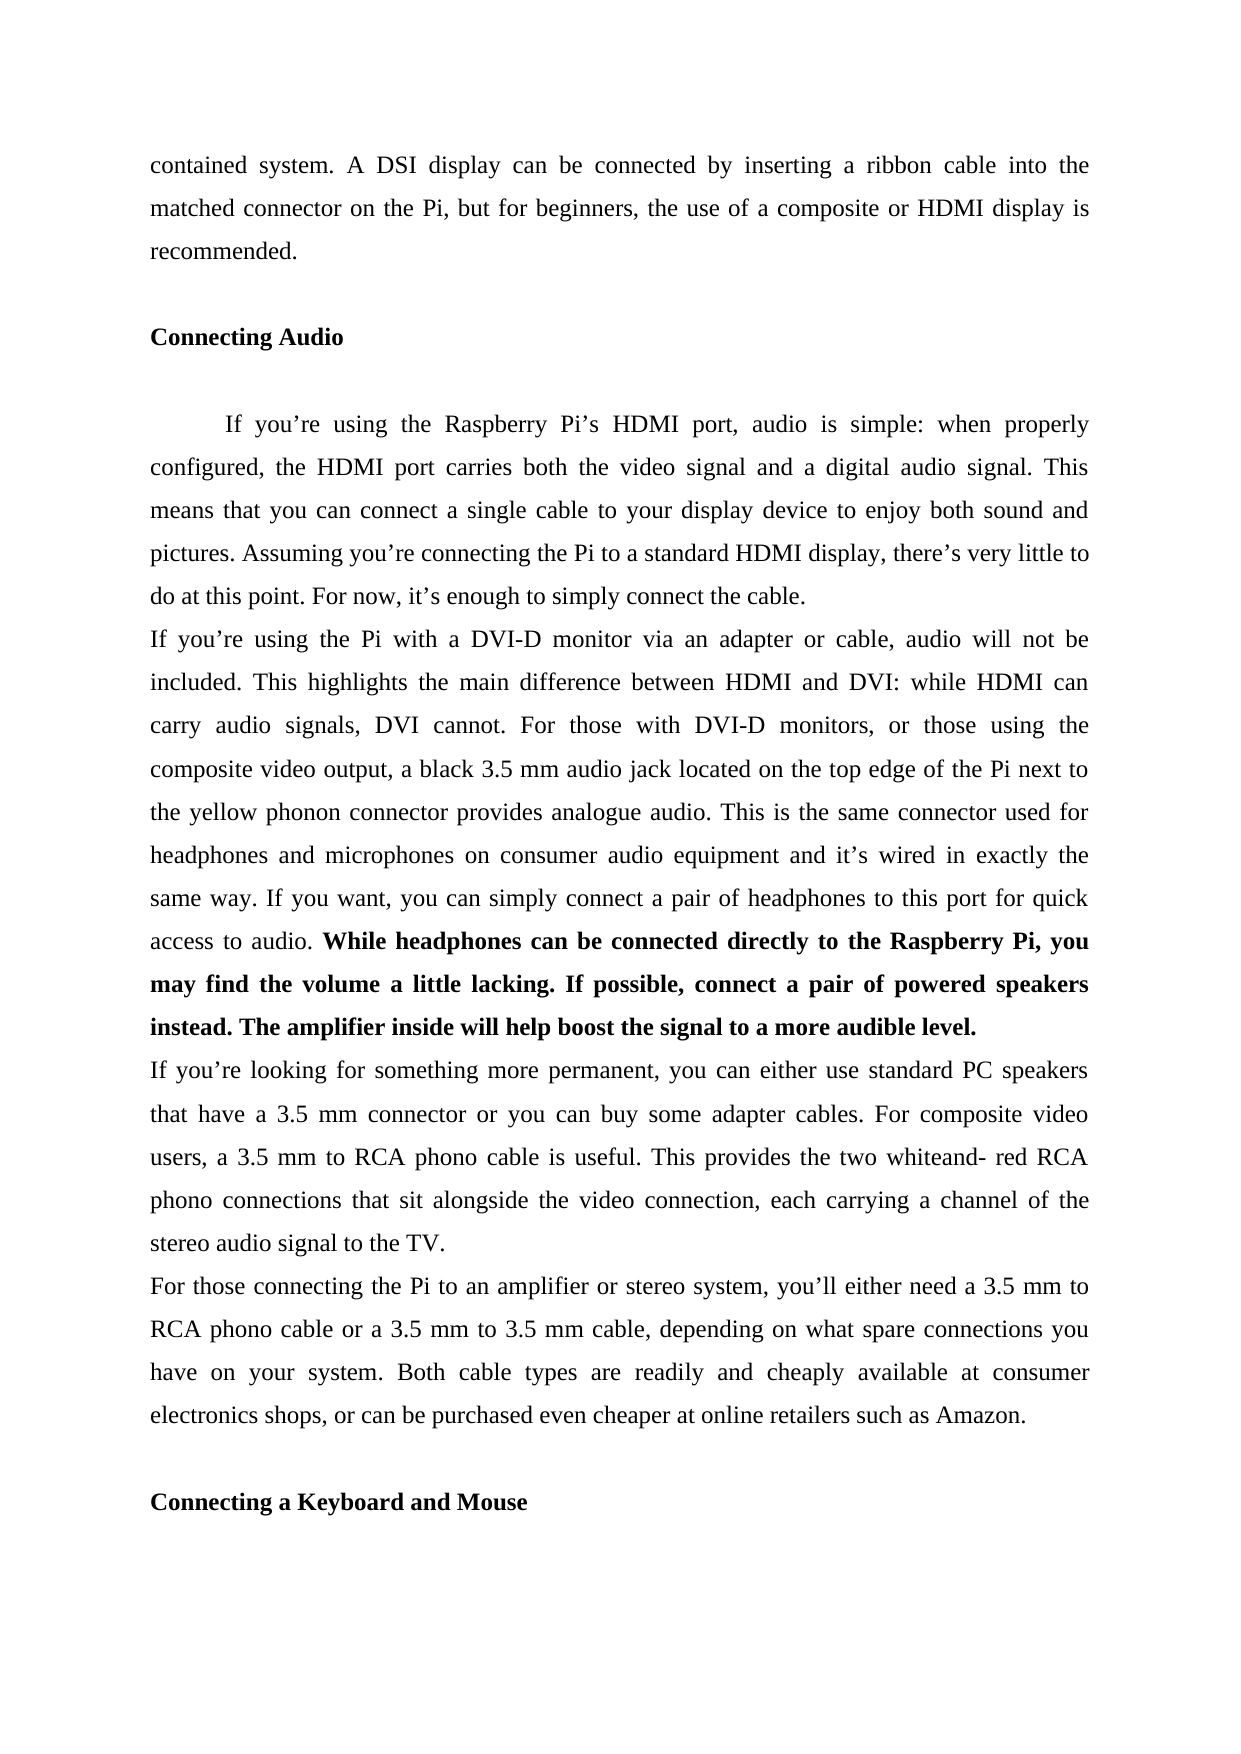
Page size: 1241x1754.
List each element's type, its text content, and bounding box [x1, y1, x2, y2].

text If you’re using the Pi with a DVI-D monitor via an adapter or cable, audio will not be included. This highlights the main difference between HDMI and DVI: while HDMI can carry audio signals, DVI cannot. For those with DVI-D monitors, or those using the composite video output, a black 3.5 mm audio jack located on the top edge of the Pi next to the yellow phonon connector provides analogue audio. This is the same connector used for headphones and microphones on consumer audio equipment and it’s wired in exactly the same way. If you want, you can simply connect a pair of headphones to this port for quick access to audio. While headphones can be connected directly to the Raspberry Pi, you may find the volume a little lacking. If possible, connect a pair of powered speakers instead. The amplifier inside will help boost the signal to a more audible level. [150, 624, 1090, 1041]
text For those connecting the Pi to an amplifier or stereo system, you’ll either need a 3.5 mm to RCA phono cable or a 3.5 mm to 3.5 mm cable, depending on what spare connections you have on your system. Both cable types are readily and cheaply available at consumer electronics shops, or can be purchased even cheaper at online retailers such as Amazon. [150, 1271, 1090, 1429]
text Connecting Audio [150, 322, 1090, 351]
text If you’re using the Raspberry Pi’s HDMI port, audio is simple: when properly configured, the HDMI port carries both the video signal and a digital audio signal. This means that you can connect a single cable to your display device to enjoy both sound and pictures. Assuming you’re connecting the Pi to a standard HDMI display, there’s very little to do at this point. For now, it’s enough to simply connect the cable. [150, 409, 1090, 610]
text If you’re looking for something more permanent, you can either use standard PC speakers that have a 3.5 mm connector or you can buy some adapter cables. For composite video users, a 3.5 mm to RCA phono cable is useful. This provides the two whiteand- red RCA phono connections that sit alongside the video connection, each carrying a channel of the stereo audio signal to the TV. [150, 1056, 1090, 1257]
text Connecting a Keyboard and Mouse [150, 1487, 1090, 1516]
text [150, 150, 1090, 265]
